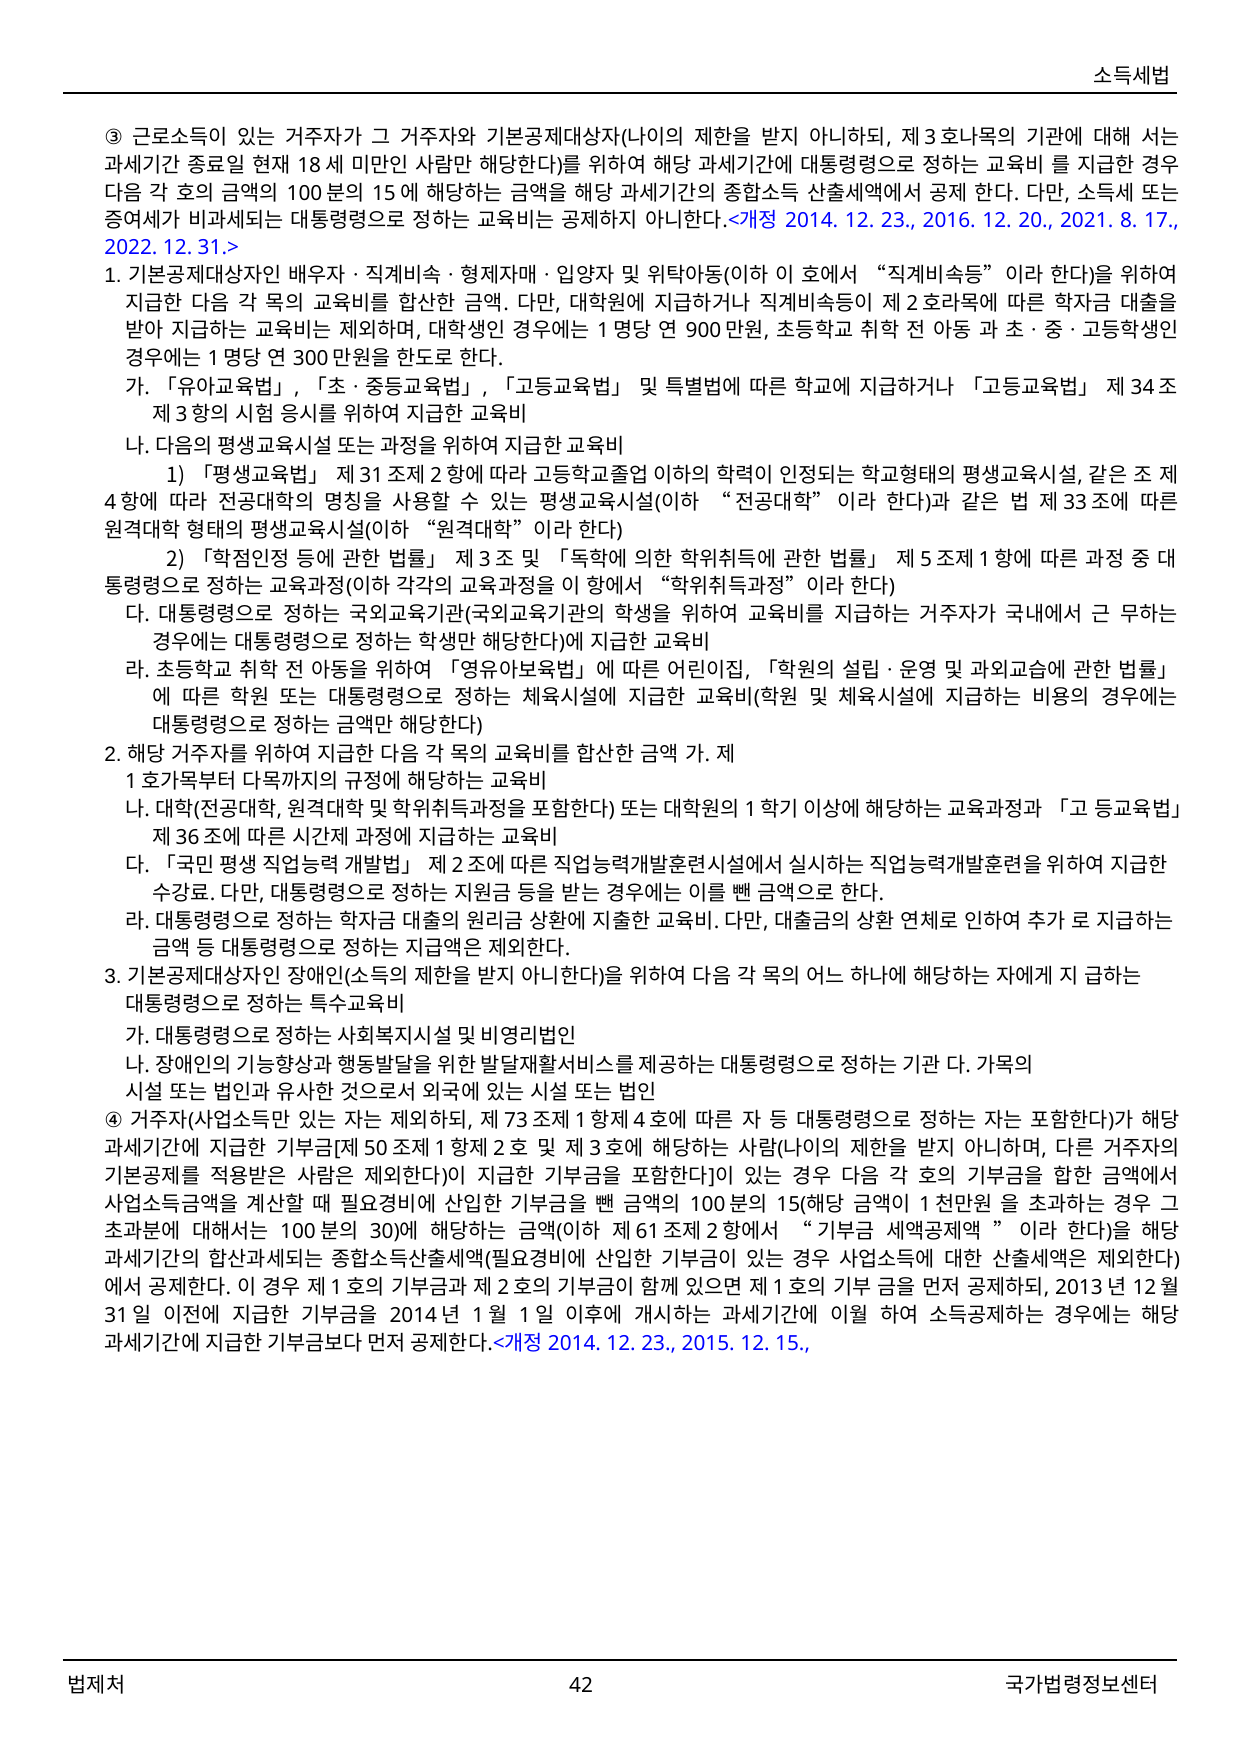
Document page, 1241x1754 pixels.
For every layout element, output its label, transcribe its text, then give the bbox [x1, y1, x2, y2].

list 기본공제대상자인 배우자ㆍ직계비속ㆍ형제자매ㆍ입양자 및 위탁아동(이하 이 호에서 “직계비속등”이라 한다)을 위하여 지급한 다음 각 목의 교육비를 합산한 금액. 다만, 대학원에 지급하거나 직계비속등이 제2호라목에 따른 학자금 대출을 받아 지급하는 교육비는 제외하며, 대학생인 경우에는 1명당 연 900만원, 초등학교 취학 전 아동 과 초ㆍ중ㆍ고등학생인 경우에는 1명당 연 300만원을 한도로 한다. [104, 260, 1178, 372]
text ③ 근로소득이 있는 거주자가 그 거주자와 기본공제대상자(나이의 제한을 받지 아니하되, 제3호나목의 기관에 대해 서는 과세기간 종료일 현재 18세 미만인 사람만 해당한다)를 위하여 해당 과세기간에 대통령령으로 정하는 교육비 를 지급한 경우 다음 각 호의 금액의 100분의 15에 해당하는 금액을 해당 과세기간의 종합소득 산출세액에서 공제 한다. 다만, 소득세 또는 증여세가 비과세되는 대통령령으로 정하는 교육비는 공제하지 아니한다.<개정 2014. 12. 23., 2016. 12. 20., 2021. 8. 17., 2022. 12. 31.> [104, 122, 1180, 260]
text 다. 대통령령으로 정하는 국외교육기관(국외교육기관의 학생을 위하여 교육비를 지급하는 거주자가 국내에서 근 무하는 경우에는 대통령령으로 정하는 학생만 해당한다)에 지급한 교육비 [125, 599, 1178, 655]
text 나. 장애인의 기능향상과 행동발달을 위한 발달재활서비스를 제공하는 대통령령으로 정하는 기관 다. 가목의 시설 또는 법인과 유사한 것으로서 외국에 있는 시설 또는 법인 [125, 1050, 1047, 1106]
list 「평생교육법」 제31조제2항에 따라 고등학교졸업 이하의 학력이 인정되는 학교형태의 평생교육시설, 같은 조 제4항에 따라 전공대학의 명칭을 사용할 수 있는 평생교육시설(이하 “전공대학”이라 한다)과 같은 법 제33조에 따른 원격대학 형태의 평생교육시설(이하 “원격대학”이라 한다) [104, 460, 1178, 544]
text 라. 대통령령으로 정하는 학자금 대출의 원리금 상환에 지출한 교육비. 다만, 대출금의 상환 연체로 인하여 추가 로 지급하는 금액 등 대통령령으로 정하는 지급액은 제외한다. [125, 906, 1177, 962]
text 나. 대학(전공대학, 원격대학 및 학위취득과정을 포함한다) 또는 대학원의 1학기 이상에 해당하는 교육과정과 「고 등교육법」 제36조에 따른 시간제 과정에 지급하는 교육비 [125, 794, 1192, 850]
text ④ 거주자(사업소득만 있는 자는 제외하되, 제73조제1항제4호에 따른 자 등 대통령령으로 정하는 자는 포함한다)가 해당 과세기간에 지급한 기부금[제50조제1항제2호 및 제3호에 해당하는 사람(나이의 제한을 받지 아니하며, 다른 거주자의 기본공제를 적용받은 사람은 제외한다)이 지급한 기부금을 포함한다]이 있는 경우 다음 각 호의 기부금을 합한 금액에서 사업소득금액을 계산할 때 필요경비에 산입한 기부금을 뺀 금액의 100분의 15(해당 금액이 1천만원 을 초과하는 경우 그 초과분에 대해서는 100분의 30)에 해당하는 금액(이하 제61조제2항에서 “기부금 세액공제액 ”이라 한다)을 해당 과세기간의 합산과세되는 종합소득산출세액(필요경비에 산입한 기부금이 있는 경우 사업소득에 대한 산출세액은 제외한다)에서 공제한다. 이 경우 제1호의 기부금과 제2호의 기부금이 함께 있으면 제1호의 기부 금을 먼저 공제하되, 2013년 12월 31일 이전에 지급한 기부금을 2014년 1월 1일 이후에 개시하는 과세기간에 이월 하여 소득공제하는 경우에는 해당 과세기간에 지급한 기부금보다 먼저 공제한다.<개정 2014. 12. 23., 2015. 12. 15., [104, 1106, 1180, 1357]
text 나. 다음의 평생교육시설 또는 과정을 위하여 지급한 교육비 [125, 428, 1192, 460]
list 해당 거주자를 위하여 지급한 다음 각 목의 교육비를 합산한 금액 가. 제1호가목부터 다목까지의 규정에 해당하는 교육비 [104, 739, 736, 794]
text 다. 「국민 평생 직업능력 개발법」 제2조에 따른 직업능력개발훈련시설에서 실시하는 직업능력개발훈련을 위하여 지급한 수강료. 다만, 대통령령으로 정하는 지원금 등을 받는 경우에는 이를 뺀 금액으로 한다. [125, 850, 1192, 906]
list 「학점인정 등에 관한 법률」 제3조 및 「독학에 의한 학위취득에 관한 법률」 제5조제1항에 따른 과정 중 대 통령령으로 정하는 교육과정(이하 각각의 교육과정을 이 항에서 “학위취득과정”이라 한다) [104, 544, 1178, 599]
text 가. 대통령령으로 정하는 사회복지시설 및 비영리법인 [125, 1017, 1192, 1050]
list 기본공제대상자인 장애인(소득의 제한을 받지 아니한다)을 위하여 다음 각 목의 어느 하나에 해당하는 자에게 지 급하는 대통령령으로 정하는 특수교육비 [104, 962, 1178, 1017]
text 라. 초등학교 취학 전 아동을 위하여 「영유아보육법」에 따른 어린이집, 「학원의 설립ㆍ운영 및 과외교습에 관한 법률」에 따른 학원 또는 대통령령으로 정하는 체육시설에 지급한 교육비(학원 및 체육시설에 지급하는 비용의 경우에는 대통령령으로 정하는 금액만 해당한다) [125, 655, 1178, 739]
text 가. 「유아교육법」, 「초ㆍ중등교육법」, 「고등교육법」 및 특별법에 따른 학교에 지급하거나 「고등교육법」 제34조 제3항의 시험 응시를 위하여 지급한 교육비 [125, 372, 1178, 428]
